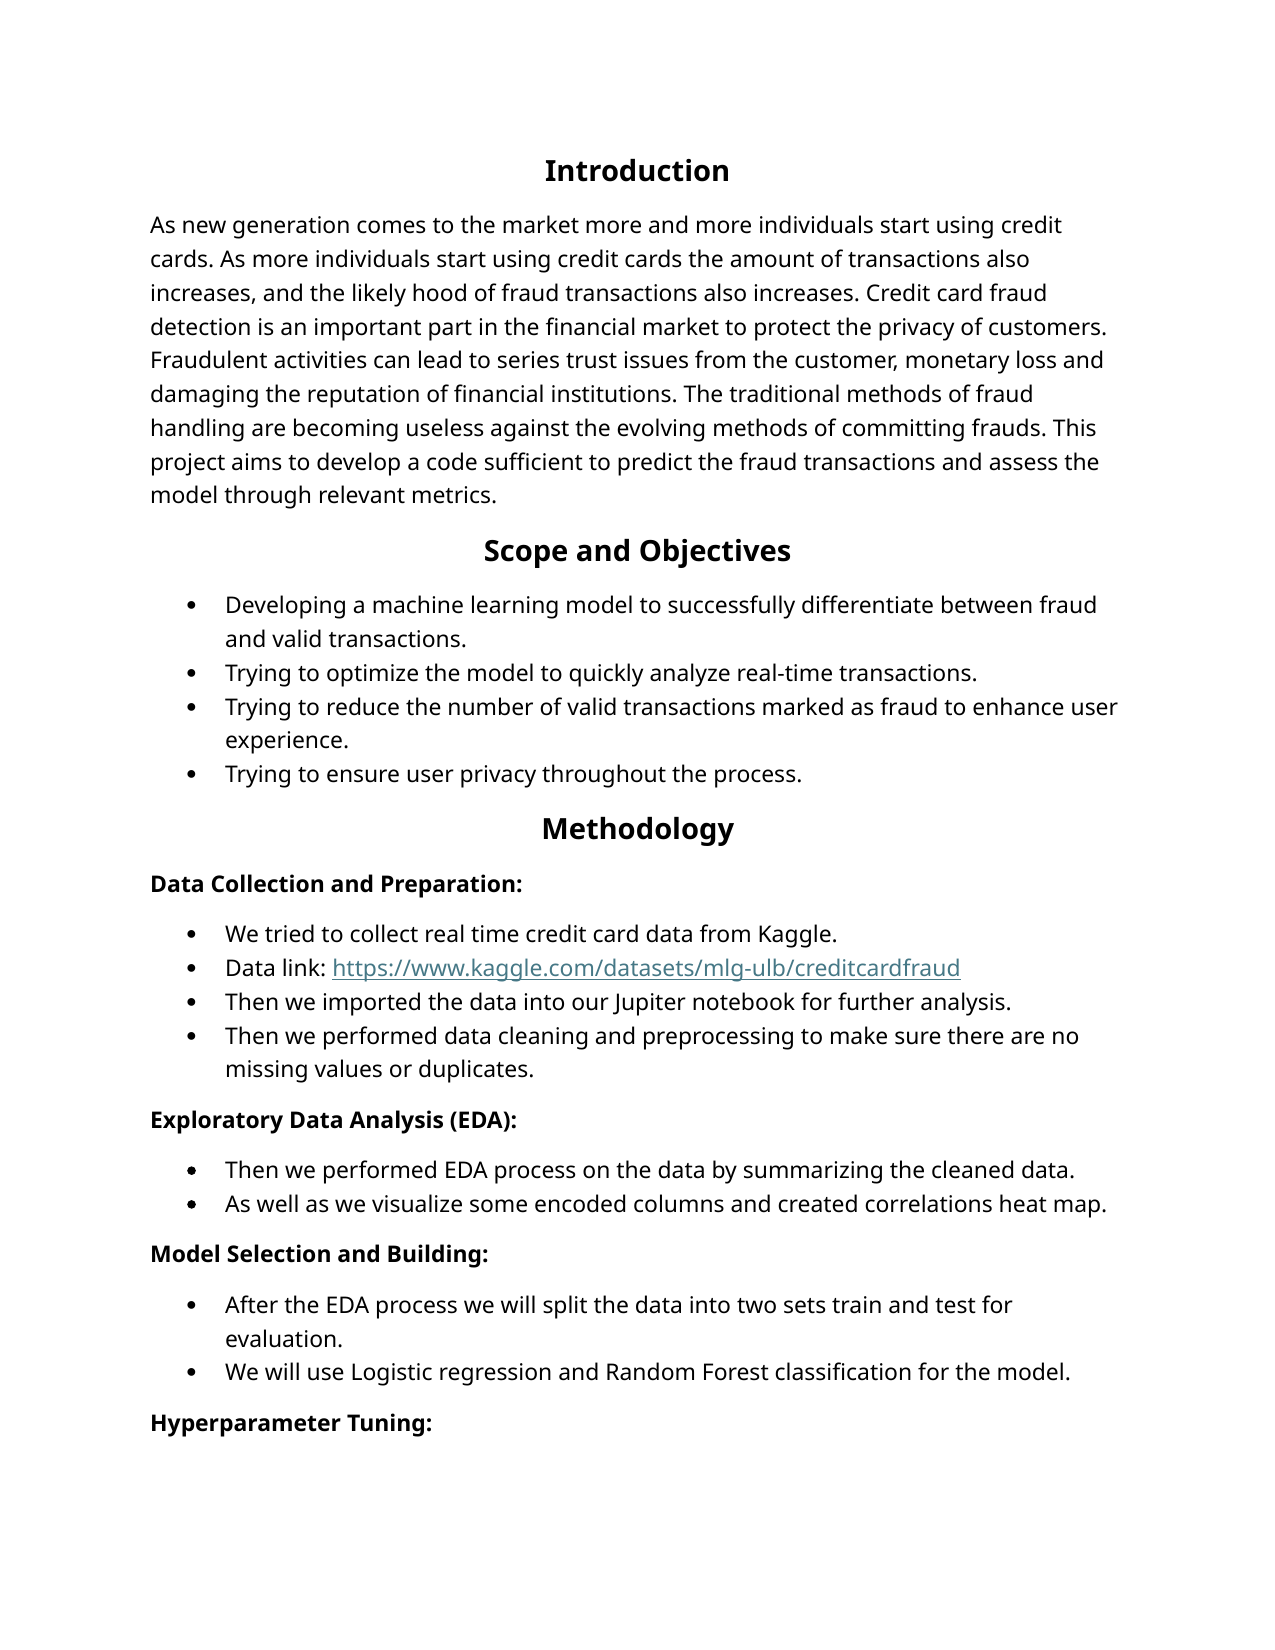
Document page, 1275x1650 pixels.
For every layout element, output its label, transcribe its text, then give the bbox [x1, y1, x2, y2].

text Introduction [150, 150, 1125, 190]
text Data Collection and Preparation: [150, 868, 1125, 899]
list Then we performed EDA process on the data by summarizing the cleaned data. [187, 1154, 1125, 1186]
list We will use Logistic regression and Random Forest classification for the model. [187, 1356, 1125, 1388]
list After the EDA process we will split the data into two sets train and test for evaluation. [187, 1289, 1125, 1354]
list Trying to optimize the model to quickly analyze real-time transactions. [187, 657, 1125, 688]
text Methodology [150, 808, 1125, 848]
list Data link: https://www.kaggle.com/datasets/mlg-ulb/creditcardfraud [187, 952, 1125, 983]
text Model Selection and Building: [150, 1238, 1125, 1270]
list As well as we visualize some encoded columns and created correlations heat map. [187, 1188, 1125, 1219]
text Scope and Objectives [150, 530, 1125, 569]
text As new generation comes to the market more and more individuals start using credit cards. As more individuals start using credit cards the amount of transactions also increases, and the likely hood of fraud transactions also increases. Credit card fraud detection is an important part in the financial market to protect the privacy of customers. Fraudulent activities can lead to series trust issues from the customer, monetary loss and damaging the reputation of financial institutions. The traditional methods of fraud handling are becoming useless against the evolving methods of committing frauds. This project aims to develop a code sufficient to predict the fraud transactions and assess the model through relevant metrics. [150, 209, 1125, 511]
list Developing a machine learning model to successfully differentiate between fraud and valid transactions. [187, 589, 1125, 654]
list Then we imported the data into our Jupiter notebook for further analysis. [187, 986, 1125, 1017]
list Trying to ensure user privacy throughout the process. [187, 758, 1125, 789]
list Then we performed data cleaning and preprocessing to make sure there are no missing values or duplicates. [187, 1020, 1125, 1085]
text Exploratory Data Analysis (EDA): [150, 1104, 1125, 1135]
text Hyperparameter Tuning: [150, 1407, 1125, 1438]
list Trying to reduce the number of valid transactions marked as fraud to enhance user experience. [187, 691, 1125, 756]
list We tried to collect real time credit card data from Kaggle. [187, 918, 1125, 950]
